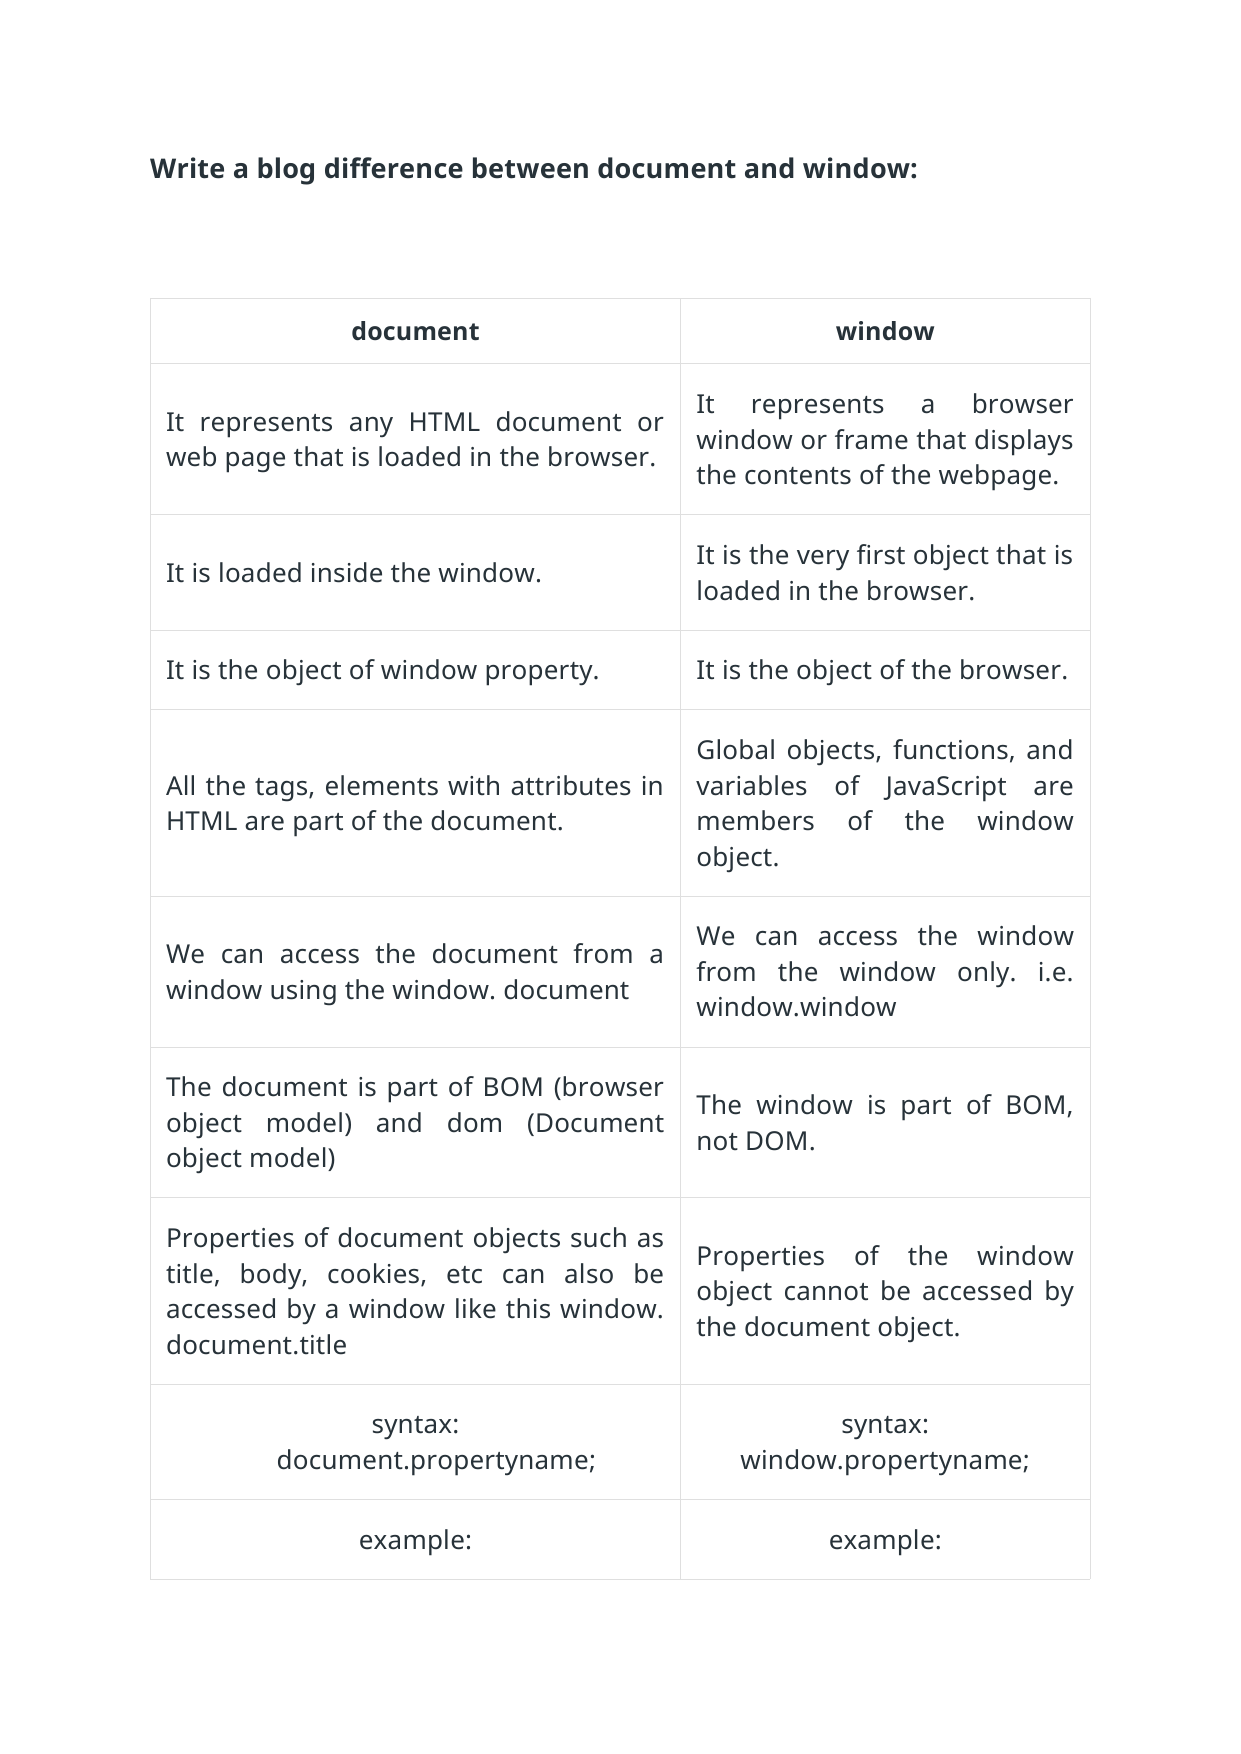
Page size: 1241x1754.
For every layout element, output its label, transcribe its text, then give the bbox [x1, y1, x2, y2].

table_cell syntax: window.propertyname; [681, 1385, 1090, 1499]
table_header document [151, 299, 680, 363]
table_header window [681, 299, 1090, 363]
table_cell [681, 1500, 1090, 1579]
table_cell The document is part of BOM (browser object model) and dom (Document object model) [151, 1048, 680, 1197]
table_cell Properties of the window object cannot be accessed by the document object. [681, 1198, 1090, 1384]
table_cell It represents any HTML document or web page that is loaded in the browser. [151, 364, 680, 514]
table_cell It represents a browser window or frame that displays the contents of the webpage. [681, 364, 1090, 514]
table_cell We can access the document from a window using the window. document [151, 897, 680, 1046]
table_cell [151, 1500, 680, 1579]
table_cell We can access the window from the window only. i.e. window.window [681, 897, 1090, 1046]
table_cell Properties of document objects such as title, body, cookies, etc can also be accessed by a window like this window. document.title [151, 1198, 680, 1384]
table_cell It is loaded inside the window. [151, 515, 680, 629]
table_cell syntax: document.propertyname; [151, 1385, 680, 1499]
table_cell It is the object of window property. [151, 631, 680, 709]
table_cell It is the object of the browser. [681, 631, 1090, 709]
table_cell It is the very first object that is loaded in the browser. [681, 515, 1090, 629]
text Write a blog difference between document and window: [150, 150, 1090, 187]
table_cell All the tags, elements with attributes in HTML are part of the document. [151, 710, 680, 896]
table_cell Global objects, functions, and variables of JavaScript are members of the window object. [681, 710, 1090, 896]
table_cell The window is part of BOM, not DOM. [681, 1048, 1090, 1197]
